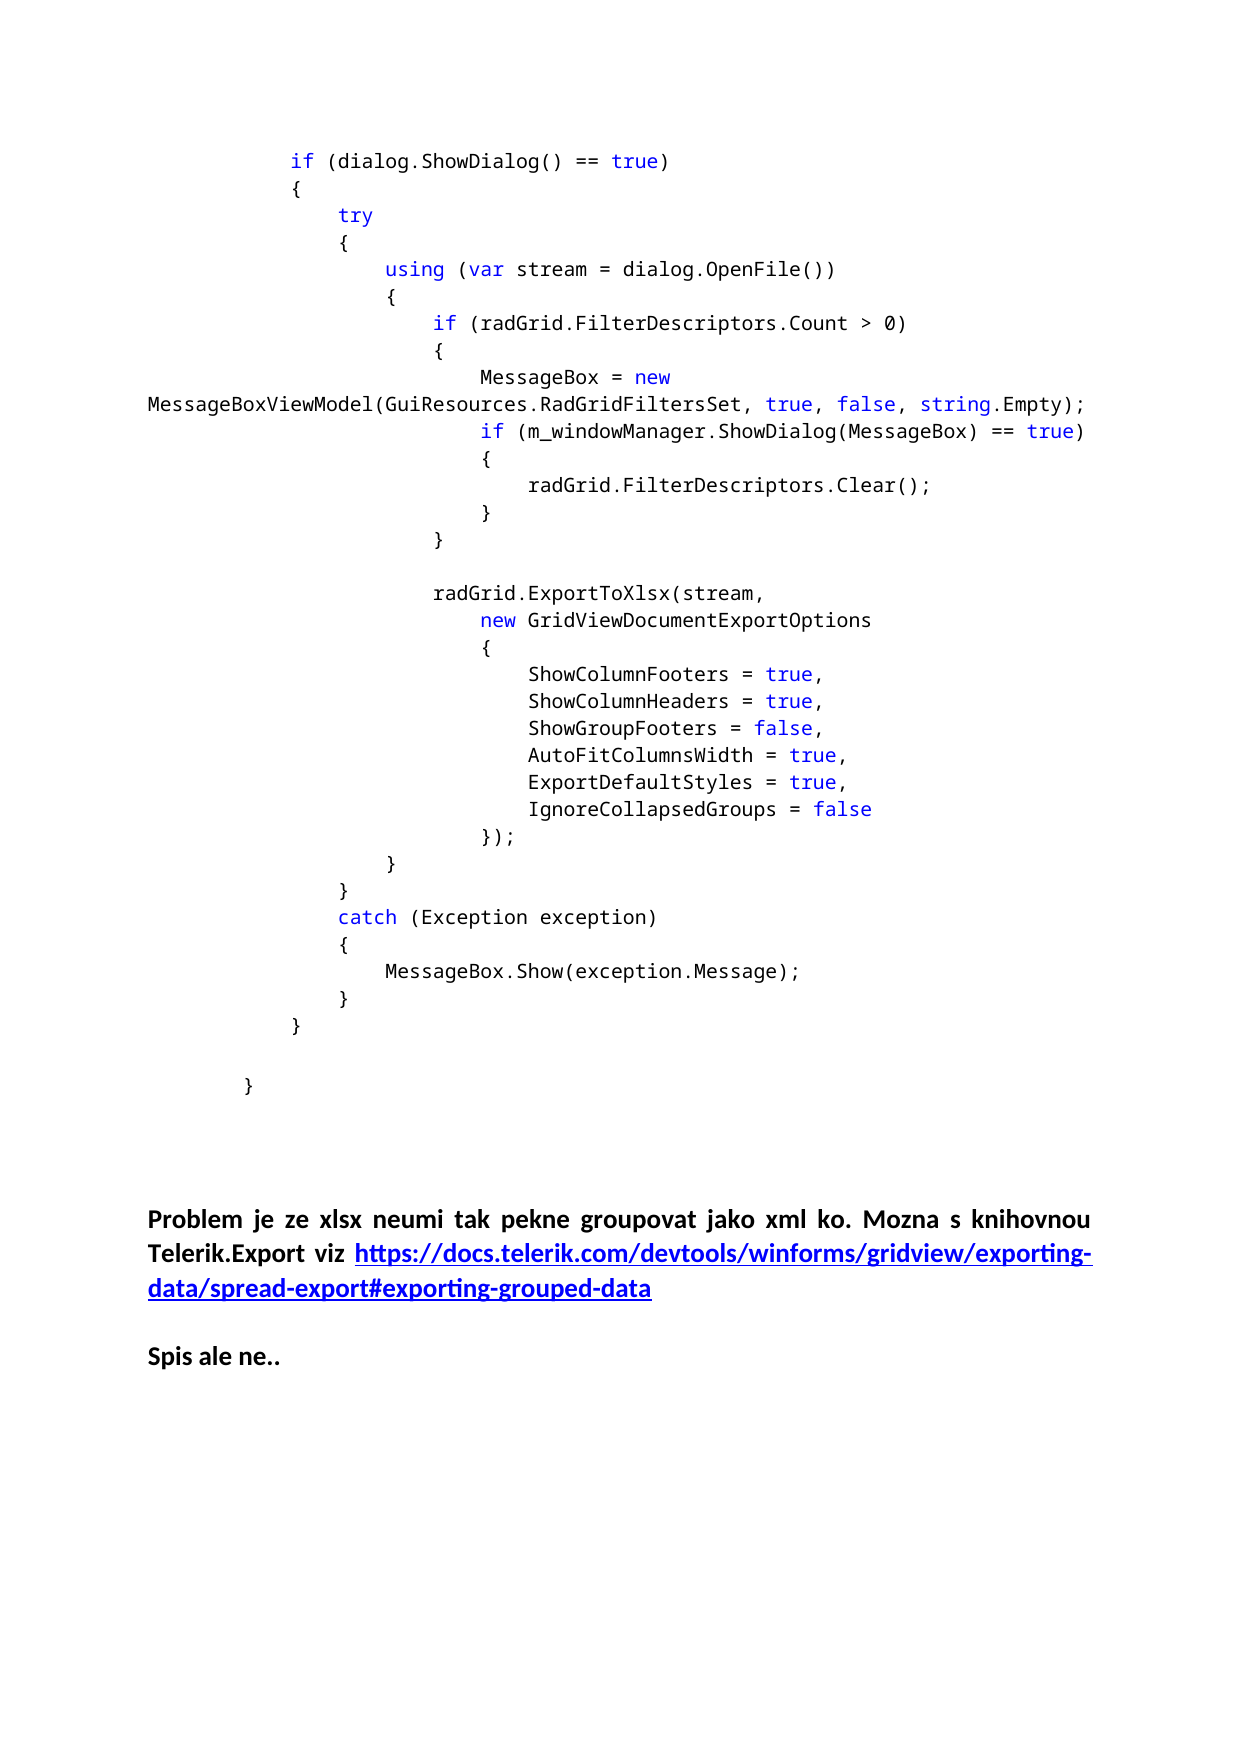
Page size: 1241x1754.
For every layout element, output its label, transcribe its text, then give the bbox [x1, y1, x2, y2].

text } [148, 1071, 1093, 1098]
text MessageBox = new MessageBoxViewModel(GuiResources.RadGridFiltersSet, true, false, string.Empty); [148, 363, 1093, 417]
text ExportDefaultStyles = true, [148, 768, 1093, 795]
text } [148, 498, 1093, 525]
text { [148, 444, 1093, 471]
text new GridViewDocumentExportOptions [148, 606, 1093, 633]
text { [148, 174, 1093, 202]
text }); [148, 822, 1093, 849]
text IgnoreCollapsedGroups = false [148, 795, 1093, 822]
text ShowGroupFooters = false, [148, 714, 1093, 741]
text if (radGrid.FilterDescriptors.Count > 0) [148, 309, 1093, 336]
text } [148, 849, 1093, 876]
text using (var stream = dialog.OpenFile()) [148, 256, 1093, 282]
text } [148, 876, 1093, 903]
text try [148, 202, 1093, 228]
text radGrid.FilterDescriptors.Clear(); [148, 471, 1093, 498]
text ShowColumnFooters = true, [148, 660, 1093, 687]
text } [148, 525, 1093, 552]
text { [148, 930, 1093, 957]
text Spis ale ne.. [148, 1339, 1093, 1372]
text MessageBox.Show(exception.Message); [148, 957, 1093, 984]
text { [148, 228, 1093, 256]
text if (dialog.ShowDialog() == true) [148, 148, 1093, 174]
text catch (Exception exception) [148, 903, 1093, 930]
text } [148, 1011, 1093, 1038]
text { [148, 633, 1093, 660]
text radGrid.ExportToXlsx(stream, [148, 579, 1093, 606]
text AutoFitColumnsWidth = true, [148, 741, 1093, 768]
text ShowColumnHeaders = true, [148, 687, 1093, 714]
text Problem je ze xlsx neumi tak pekne groupovat jako xml ko. Mozna s knihovnou Telerik.Export viz https://docs.telerik.com/devtools/winforms/gridview/exporting-data/spread-export#exporting-grouped-data [148, 1202, 1093, 1304]
text if (m_windowManager.ShowDialog(MessageBox) == true) [148, 417, 1093, 444]
text } [148, 984, 1093, 1011]
text { [148, 282, 1093, 309]
text { [148, 336, 1093, 363]
